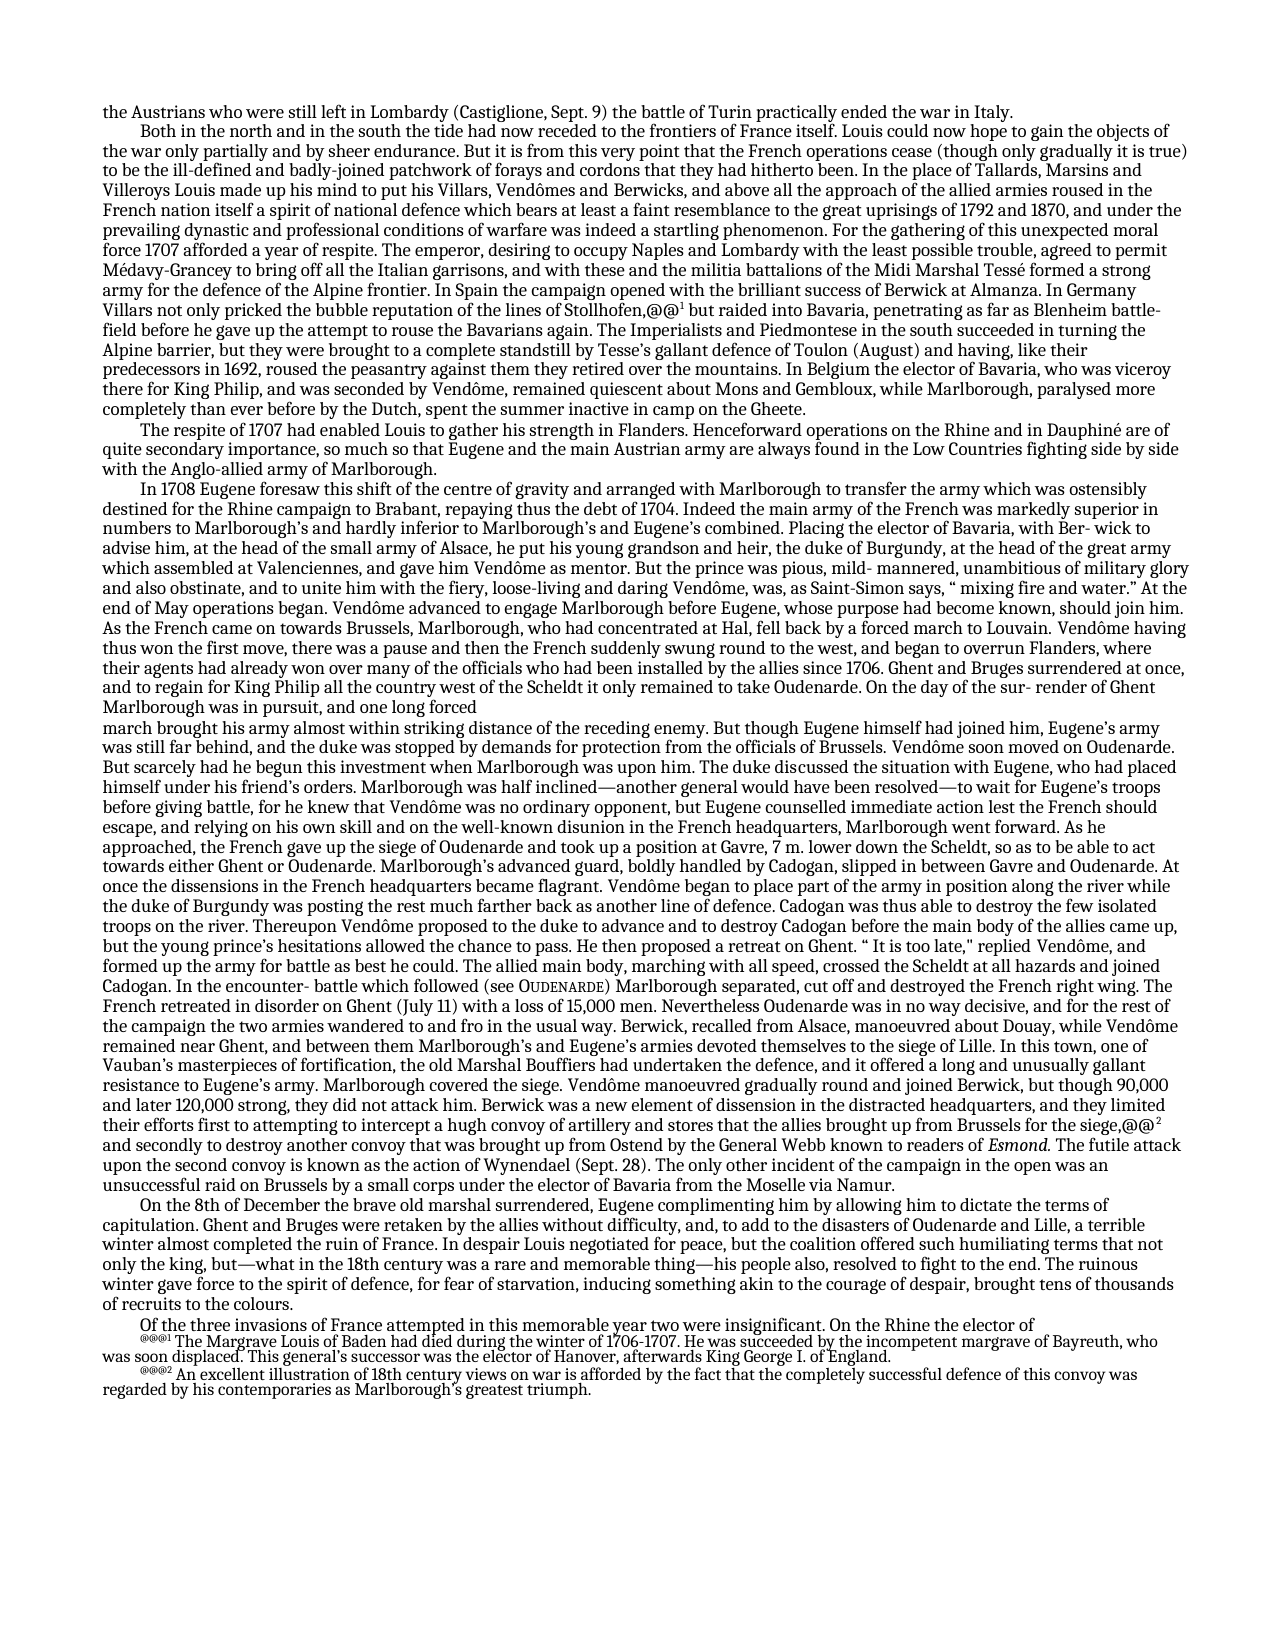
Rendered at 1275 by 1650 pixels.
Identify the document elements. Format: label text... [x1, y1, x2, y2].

text @@@1 The Margrave Louis of Baden had died during the winter of 1706-1707. He was succeeded by the incompetent margrave of Bayreuth, who was soon displaced. This general’s successor was the elector of Hanover, afterwards King George I. of England. [102, 1335, 1190, 1367]
text march brought his army almost within striking distance of the receding enemy. But though Eugene himself had joined him, Eugene’s army was still far behind, and the duke was stopped by demands for protection from the officials of Brussels. Vendôme soon moved on Oudenarde. But scarcely had he begun this investment when Marlborough was upon him. The duke discussed the situation with Eugene, who had placed himself under his friend’s orders. Marlborough was half inclined—another general would have been resolved—to wait for Eugene’s troops before giving battle, for he knew that Vendôme was no ordinary opponent, but Eugene counselled immediate action lest the French should escape, and relying on his own skill and on the well-known disunion in the French headquarters, Marlborough went forward. As he approached, the French gave up the siege of Oudenarde and took up a position at Gavre, 7 m. lower down the Scheldt, so as to be able to act towards either Ghent or Oudenarde. Marlborough’s advanced guard, boldly handled by Cadogan, slipped in between Gavre and Oudenarde. At once the dissensions in the French headquarters became flagrant. Vendôme began to place part of the army in position along the river while the duke of Burgundy was posting the rest much farther back as another line of defence. Cadogan was thus able to destroy the few isolated troops on the river. Thereupon Vendôme proposed to the duke to advance and to destroy Cadogan before the main body of the allies came up, but the young prince’s hesitations allowed the chance to pass. He then proposed a retreat on Ghent. “ It is too late," replied Vendôme, and formed up the army for battle as best he could. The allied main body, marching with all speed, crossed the Scheldt at all hazards and joined Cadogan. In the encounter- battle which followed (see Oudenarde) Marlborough separated, cut off and destroyed the French right wing. The French retreated in disorder on Ghent (July 11) with a loss of 15,000 men. Nevertheless Oudenarde was in no way decisive, and for the rest of the campaign the two armies wandered to and fro in the usual way. Berwick, recalled from Alsace, manoeuvred about Douay, while Vendôme remained near Ghent, and between them Marlborough’s and Eugene’s armies devoted themselves to the siege of Lille. In this town, one of Vauban’s masterpieces of fortification, the old Marshal Bouffiers had undertaken the defence, and it offered a long and unusually gallant resistance to Eugene’s army. Marlborough covered the siege. Vendôme manoeuvred gradually round and joined Berwick, but though 90,000 and later 120,000 strong, they did not attack him. Berwick was a new element of dissension in the distracted headquarters, and they limited their efforts first to attempting to intercept a hugh convoy of artillery and stores that the allies brought up from Brussels for the siege,@@2 and secondly to destroy another convoy that was brought up from Ostend by the General Webb known to readers of Esmond. The futile attack upon the second convoy is known as the action of Wynendael (Sept. 28). The only other incident of the campaign in the open was an unsuccessful raid on Brussels by a small corps under the elector of Bavaria from the Moselle via Namur. [102, 718, 1190, 1196]
text In 1708 Eugene foresaw this shift of the centre of gravity and arranged with Marlborough to transfer the army which was ostensibly destined for the Rhine campaign to Brabant, repaying thus the debt of 1704. Indeed the main army of the French was markedly superior in numbers to Marlborough’s and hardly inferior to Marlborough’s and Eugene’s combined. Placing the elector of Bavaria, with Ber- wick to advise him, at the head of the small army of Alsace, he put his young grandson and heir, the duke of Burgundy, at the head of the great army which assembled at Valenciennes, and gave him Vendôme as mentor. But the prince was pious, mild- mannered, unambitious of military glory and also obstinate, and to unite him with the fiery, loose-living and daring Vendôme, was, as Saint-Simon says, “ mixing fire and water.” At the end of May operations began. Vendôme advanced to engage Marlborough before Eugene, whose purpose had become known, should join him. As the French came on towards Brussels, Marlborough, who had concentrated at Hal, fell back by a forced march to Louvain. Vendôme having thus won the first move, there was a pause and then the French suddenly swung round to the west, and began to overrun Flanders, where their agents had already won over many of the officials who had been installed by the allies since 1706. Ghent and Bruges surrendered at once, and to regain for King Philip all the country west of the Scheldt it only remained to take Oudenarde. On the day of the sur- render of Ghent Marlborough was in pursuit, and one long forced [102, 480, 1190, 718]
text The respite of 1707 had enabled Louis to gather his strength in Flanders. Henceforward operations on the Rhine and in Dauphiné are of quite secondary importance, so much so that Eugene and the main Austrian army are always found in the Low Countries fighting side by side with the Anglo-allied army of Marlborough. [102, 420, 1190, 480]
text Both in the north and in the south the tide had now receded to the frontiers of France itself. Louis could now hope to gain the objects of the war only partially and by sheer endurance. But it is from this very point that the French operations cease (though only gradually it is true) to be the ill-defined and badly-joined patchwork of forays and cordons that they had hitherto been. In the place of Tallards, Marsins and Villeroys Louis made up his mind to put his Villars, Vendômes and Berwicks, and above all the approach of the allied armies roused in the French nation itself a spirit of national defence which bears at least a faint resemblance to the great uprisings of 1792 and 1870, and under the prevailing dynastic and professional conditions of warfare was indeed a startling phenomenon. For the gathering of this unexpected moral force 1707 afforded a year of respite. The emperor, desiring to occupy Naples and Lombardy with the least possible trouble, agreed to permit Médavy-Grancey to bring off all the Italian garrisons, and with these and the militia battalions of the Midi Marshal Tessé formed a strong army for the defence of the Alpine frontier. In Spain the campaign opened with the brilliant success of Berwick at Almanza. In Germany Villars not only pricked the bubble reputation of the lines of Stollhofen,@@1 but raided into Bavaria, penetrating as far as Blenheim battle- field before he gave up the attempt to rouse the Bavarians again. The Imperialists and Piedmontese in the south succeeded in turning the Alpine barrier, but they were brought to a complete standstill by Tesse’s gallant defence of Toulon (August) and having, like their predecessors in 1692, roused the peasantry against them they retired over the mountains. In Belgium the elector of Bavaria, who was viceroy there for King Philip, and was seconded by Vendôme, remained quiescent about Mons and Gembloux, while Marlborough, paralysed more completely than ever before by the Dutch, spent the summer inactive in camp on the Gheete. [102, 122, 1190, 420]
text On the 8th of December the brave old marshal surrendered, Eugene complimenting him by allowing him to dictate the terms of capitulation. Ghent and Bruges were retaken by the allies without difficulty, and, to add to the disasters of Oudenarde and Lille, a terrible winter almost completed the ruin of France. In despair Louis negotiated for peace, but the coalition offered such humiliating terms that not only the king, but—what in the 18th century was a rare and memorable thing—his people also, resolved to fight to the end. The ruinous winter gave force to the spirit of defence, for fear of starvation, inducing something akin to the courage of despair, brought tens of thousands of recruits to the colours. [102, 1196, 1190, 1315]
text Of the three invasions of France attempted in this memorable year two were insignificant. On the Rhine the elector of [102, 1315, 1190, 1335]
text the Austrians who were still left in Lombardy (Castiglione, Sept. 9) the battle of Turin practically ended the war in Italy. [102, 102, 1190, 122]
text @@@2 An excellent illustration of 18th century views on war is afforded by the fact that the completely successful defence of this convoy was regarded by his contemporaries as Marlborough’s greatest triumph. [102, 1367, 1190, 1399]
